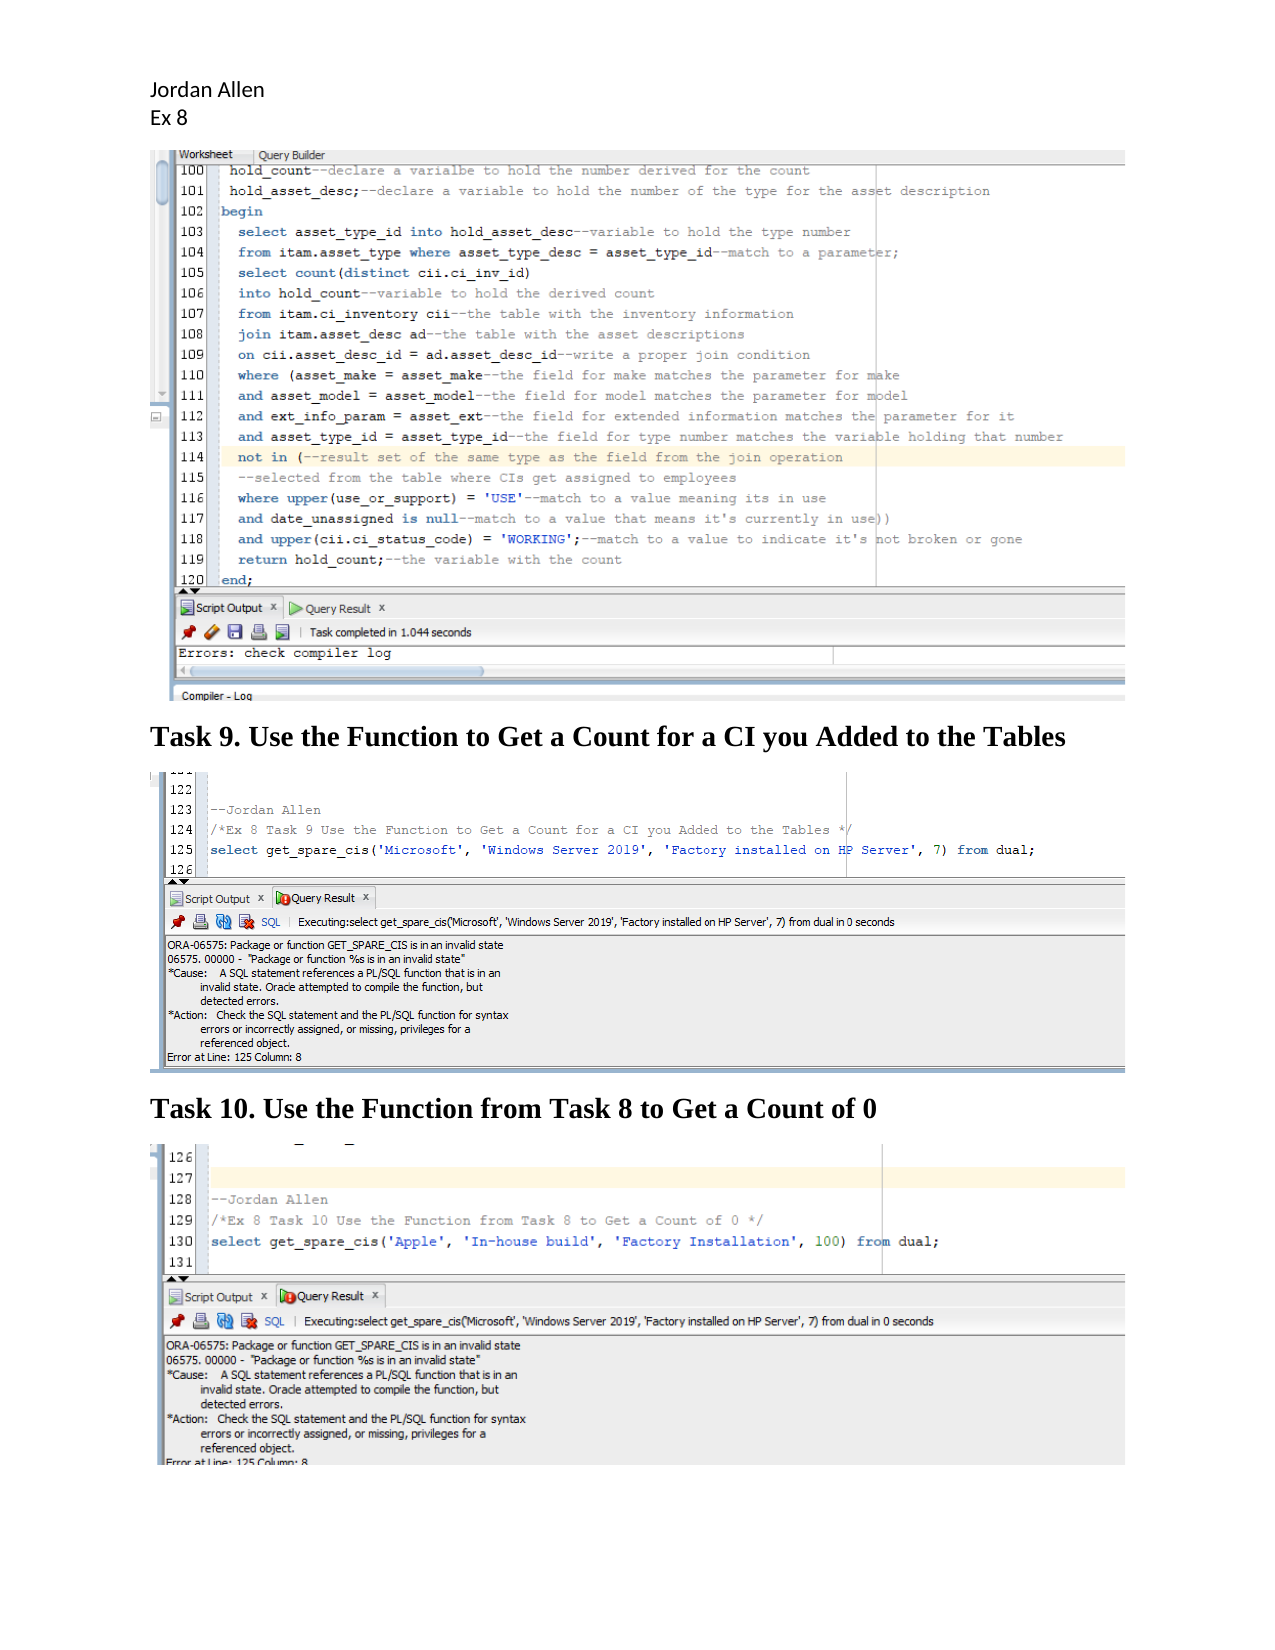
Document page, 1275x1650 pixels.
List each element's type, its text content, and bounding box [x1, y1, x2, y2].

text Task 9. Use the Function to Get a Count for a CI you Added to the Tables [150, 719, 1125, 753]
picture [150, 1144, 1125, 1465]
picture [150, 772, 1125, 1073]
text Task 10. Use the Function from Task 8 to Get a Count of 0 [150, 1091, 1125, 1125]
picture [150, 150, 1125, 701]
